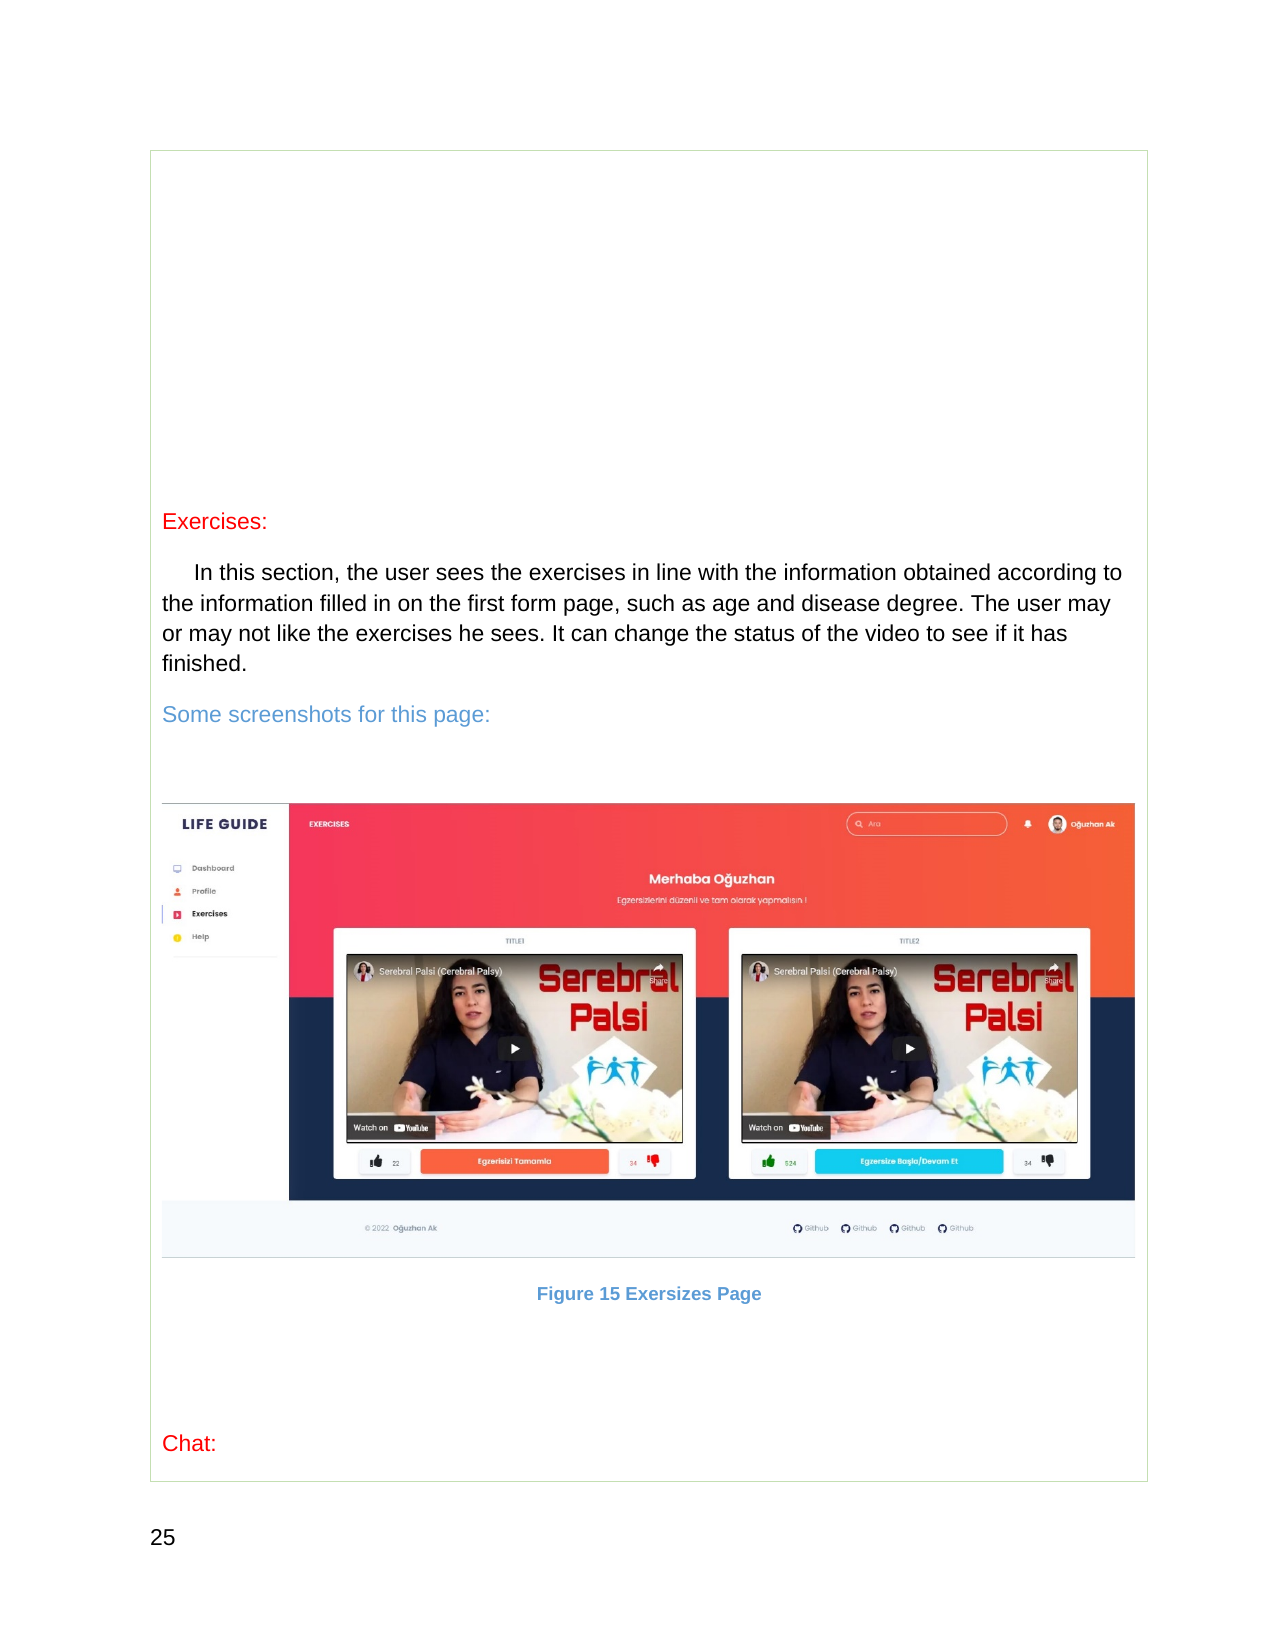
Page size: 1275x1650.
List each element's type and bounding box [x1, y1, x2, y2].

picture [161, 803, 1136, 1258]
table_header [151, 151, 1147, 1481]
